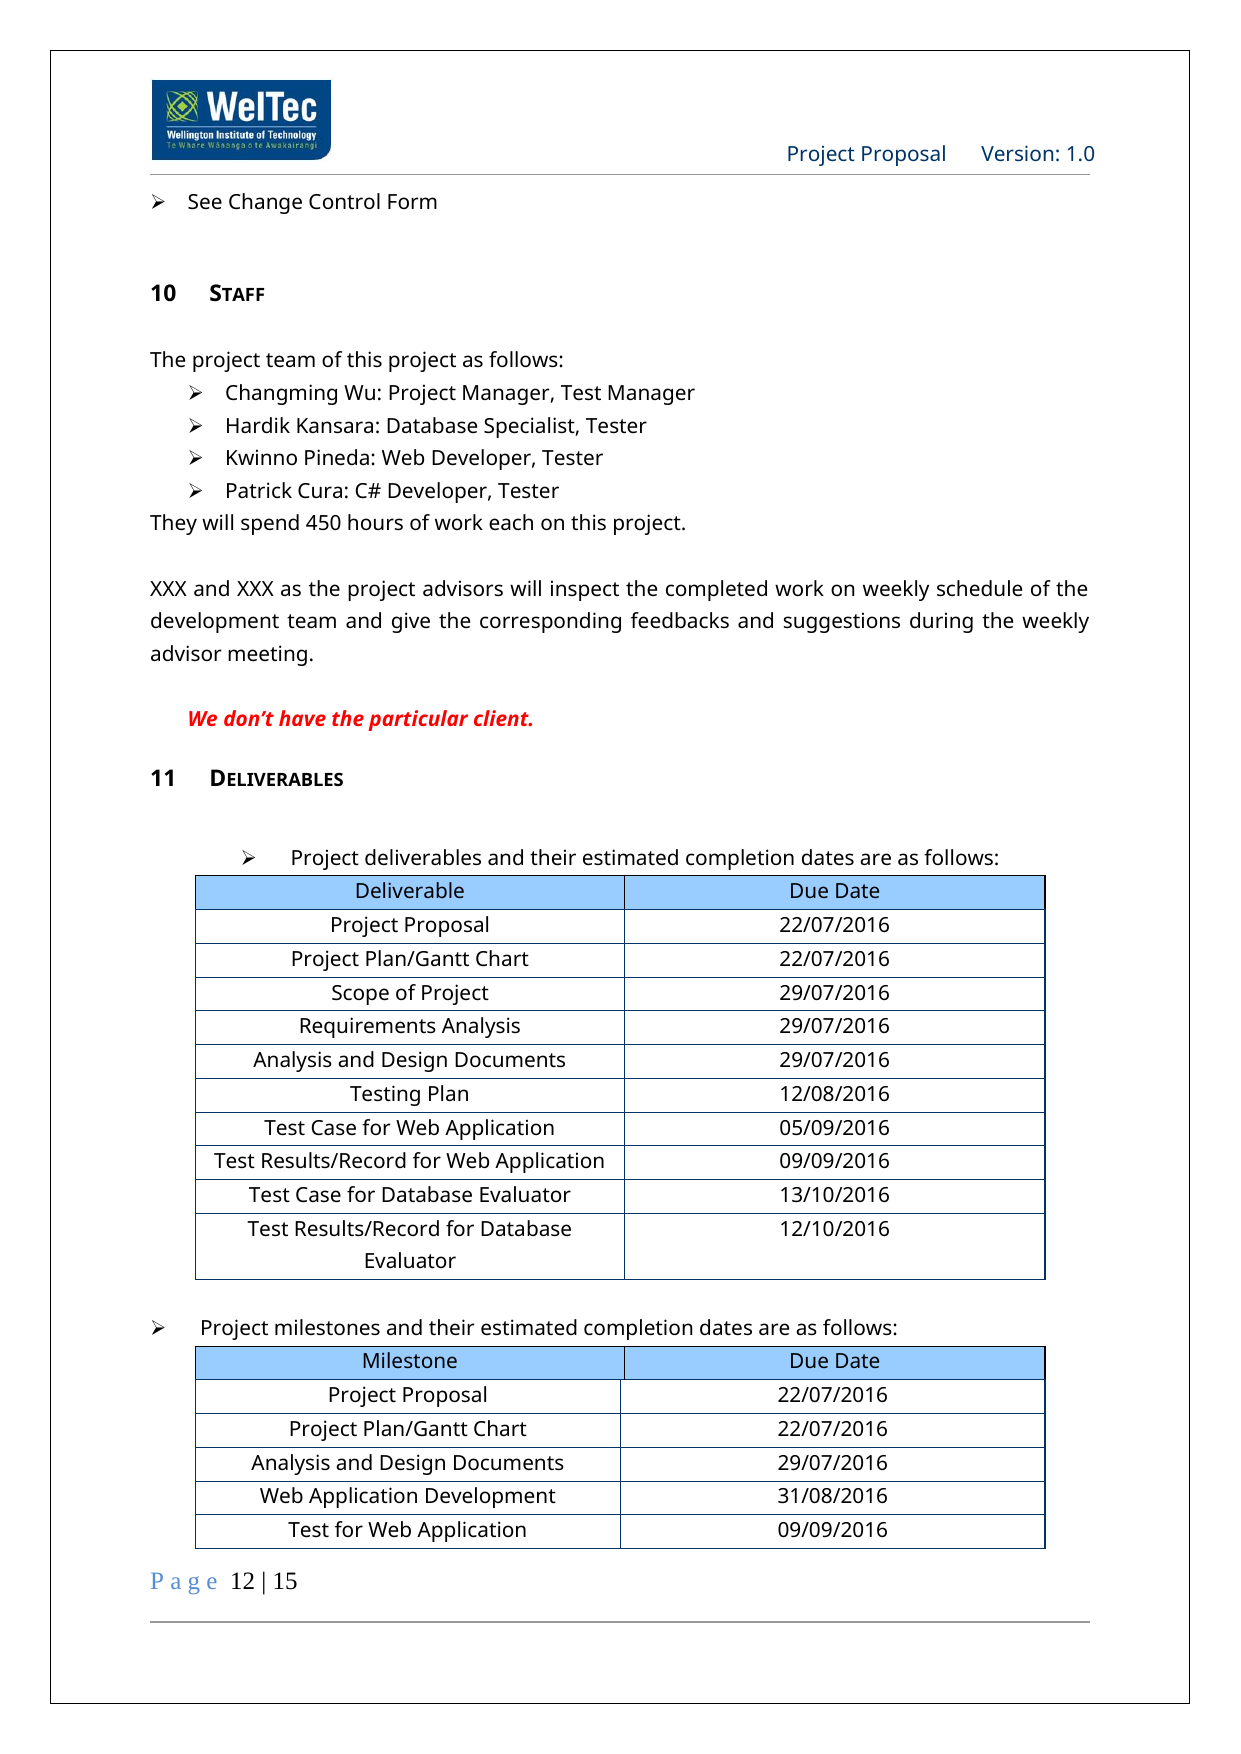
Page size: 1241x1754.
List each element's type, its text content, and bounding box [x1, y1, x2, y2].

table_cell Scope of Project [196, 978, 624, 1010]
table_cell 29/07/2016 [625, 1045, 1044, 1078]
text We don’t have the particular client. [187, 704, 1090, 733]
list Patrick Cura: C# Developer, Tester [187, 476, 1090, 504]
list Hardik Kansara: Database Specialist, Tester [187, 411, 1090, 439]
table_cell 05/09/2016 [625, 1113, 1044, 1145]
list See Change Control Form [150, 187, 1090, 215]
subtitle Staff [150, 277, 1090, 308]
text XXX and XXX as the project advisors will inspect the completed work on weekly schedule of the development team and give the corresponding feedbacks and suggestions during the weekly advisor meeting. [150, 574, 1090, 667]
table_cell 22/07/2016 [621, 1380, 1044, 1413]
table_cell 09/09/2016 [625, 1146, 1044, 1179]
table_cell Web Application Development [196, 1482, 620, 1514]
table_header Deliverable [196, 876, 624, 909]
picture [150, 78, 334, 162]
list Kwinno Pineda: Web Developer, Tester [187, 443, 1090, 472]
table_cell Test Results/Record for Database Evaluator [196, 1214, 624, 1279]
table_cell 22/07/2016 [625, 910, 1044, 943]
table_cell 12/08/2016 [625, 1079, 1044, 1112]
table_cell Test Case for Database Evaluator [196, 1180, 624, 1213]
table_cell Project Plan/Gantt Chart [196, 1414, 620, 1447]
table_cell 09/09/2016 [621, 1515, 1044, 1548]
table_cell Testing Plan [196, 1079, 624, 1112]
table_header Due Date [625, 876, 1044, 909]
table_cell 29/07/2016 [621, 1448, 1044, 1481]
table_cell Test for Web Application [196, 1515, 620, 1548]
table_cell 29/07/2016 [625, 978, 1044, 1010]
table_cell 12/10/2016 [625, 1214, 1044, 1279]
table_cell 22/07/2016 [625, 944, 1044, 977]
list Changming Wu: Project Manager, Test Manager [187, 378, 1090, 407]
table_cell Test Case for Web Application [196, 1113, 624, 1145]
table_cell Test Results/Record for Web Application [196, 1146, 624, 1179]
table_header Milestone [196, 1347, 624, 1379]
table_cell Analysis and Design Documents [196, 1045, 624, 1078]
list Project milestones and their estimated completion dates are as follows: [150, 1313, 1090, 1341]
table_cell 29/07/2016 [625, 1011, 1044, 1044]
table_cell 13/10/2016 [625, 1180, 1044, 1213]
table_cell Project Proposal [196, 1380, 620, 1413]
list Project deliverables and their estimated completion dates are as follows: [150, 843, 1090, 871]
table_cell 31/08/2016 [621, 1482, 1044, 1514]
table_header Due Date [625, 1347, 1044, 1379]
table_cell Analysis and Design Documents [196, 1448, 620, 1481]
table_cell Project Proposal [196, 910, 624, 943]
table_cell Project Plan/Gantt Chart [196, 944, 624, 977]
table_cell 22/07/2016 [621, 1414, 1044, 1447]
subtitle Deliverables [150, 762, 1090, 793]
text The project team of this project as follows: [150, 346, 1090, 374]
table_cell Requirements Analysis [196, 1011, 624, 1044]
text They will spend 450 hours of work each on this project. [150, 508, 1090, 537]
